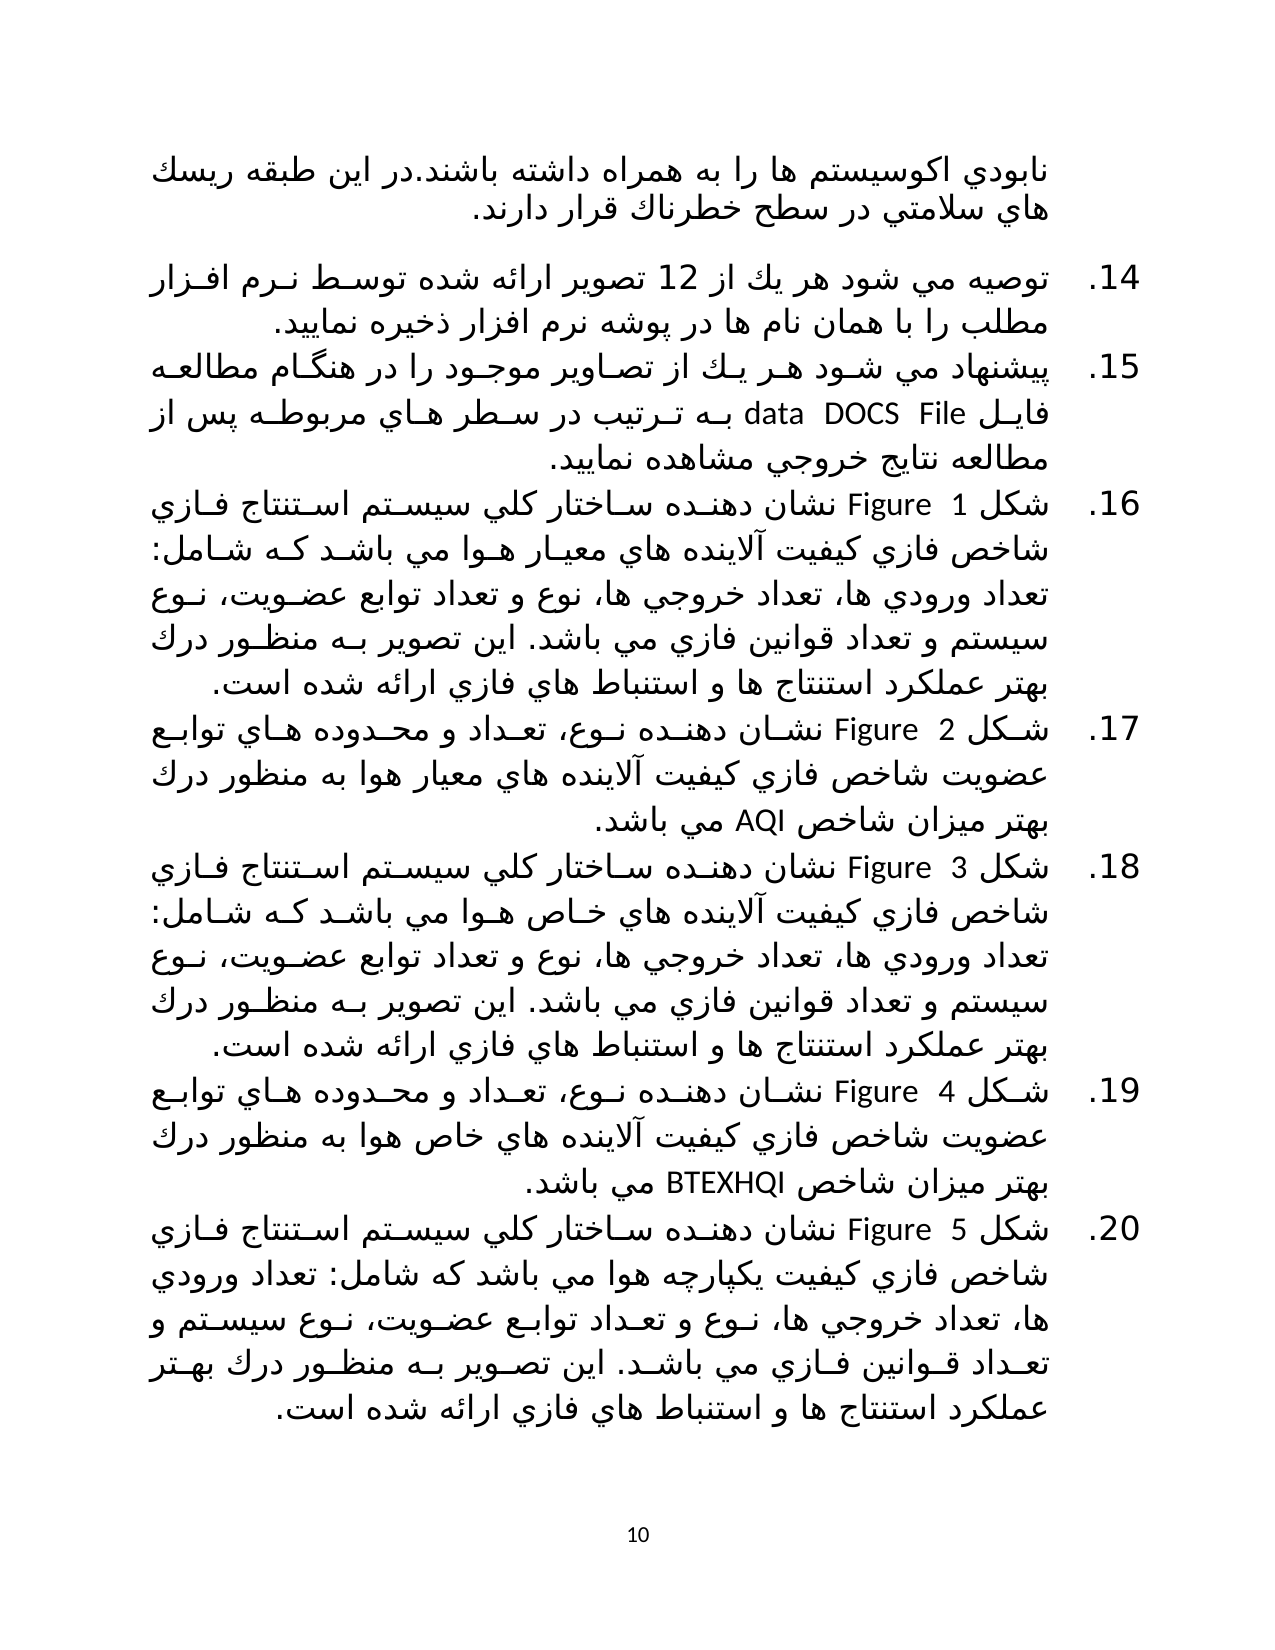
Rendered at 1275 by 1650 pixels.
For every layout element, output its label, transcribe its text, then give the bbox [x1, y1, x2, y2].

list شكل Figure 2 نشان دهنده نوع، تعداد و محدوده هاي توابع عضويت شاخص فازي كيفيت آلاينده هاي معيار هوا به منظور درك بهتر ميزان شاخص AQI مي باشد. [150, 708, 1087, 839]
list پيشنهاد مي شود هر يك از تصاوير موجود را در هنگام مطالعه فايل data DOCS File به ترتيب در سطر هاي مربوطه پس از مطالعه نتايج خروجي مشاهده نماييد. [150, 347, 1087, 477]
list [150, 150, 1087, 228]
list شكل Figure 4 نشان دهنده نوع، تعداد و محدوده هاي توابع عضويت شاخص فازي كيفيت آلاينده هاي خاص هوا به منظور درك بهتر ميزان شاخص BTEXHQI مي باشد. [150, 1070, 1087, 1202]
list توصيه مي شود هر يك از 12 تصوير ارائه شده توسط نرم افزار مطلب را با همان نام ها در پوشه نرم افزار ذخيره نماييد. [150, 258, 1087, 342]
list شكل Figure 3 نشان دهنده ساختار كلي سيستم استنتاج فازي شاخص فازي كيفيت آلاينده هاي خاص هوا مي باشد كه شامل: تعداد ورودي ها، تعداد خروجي ها، نوع و تعداد توابع عضويت، نوع سيستم و تعداد قوانين فازي مي باشد. اين تصوير به منظور درك بهتر عملكرد استنتاج ها و استنباط هاي فازي ارائه شده است. [150, 846, 1087, 1065]
list شكل Figure 5 نشان دهنده ساختار كلي سيستم استنتاج فازي شاخص فازي كيفيت يكپارچه هوا مي باشد كه شامل: تعداد ورودي ها، تعداد خروجي ها، نوع و تعداد توابع عضويت، نوع سيستم و تعداد قوانين فازي مي باشد. اين تصوير به منظور درك بهتر عملكرد استنتاج ها و استنباط هاي فازي ارائه شده است. [150, 1208, 1087, 1427]
list شكل Figure 1 نشان دهنده ساختار كلي سيستم استنتاج فازي شاخص فازي كيفيت آلاينده هاي معيار هوا مي باشد كه شامل: تعداد ورودي ها، تعداد خروجي ها، نوع و تعداد توابع عضويت، نوع سيستم و تعداد قوانين فازي مي باشد. اين تصوير به منظور درك بهتر عملكرد استنتاج ها و استنباط هاي فازي ارائه شده است. [150, 483, 1087, 702]
